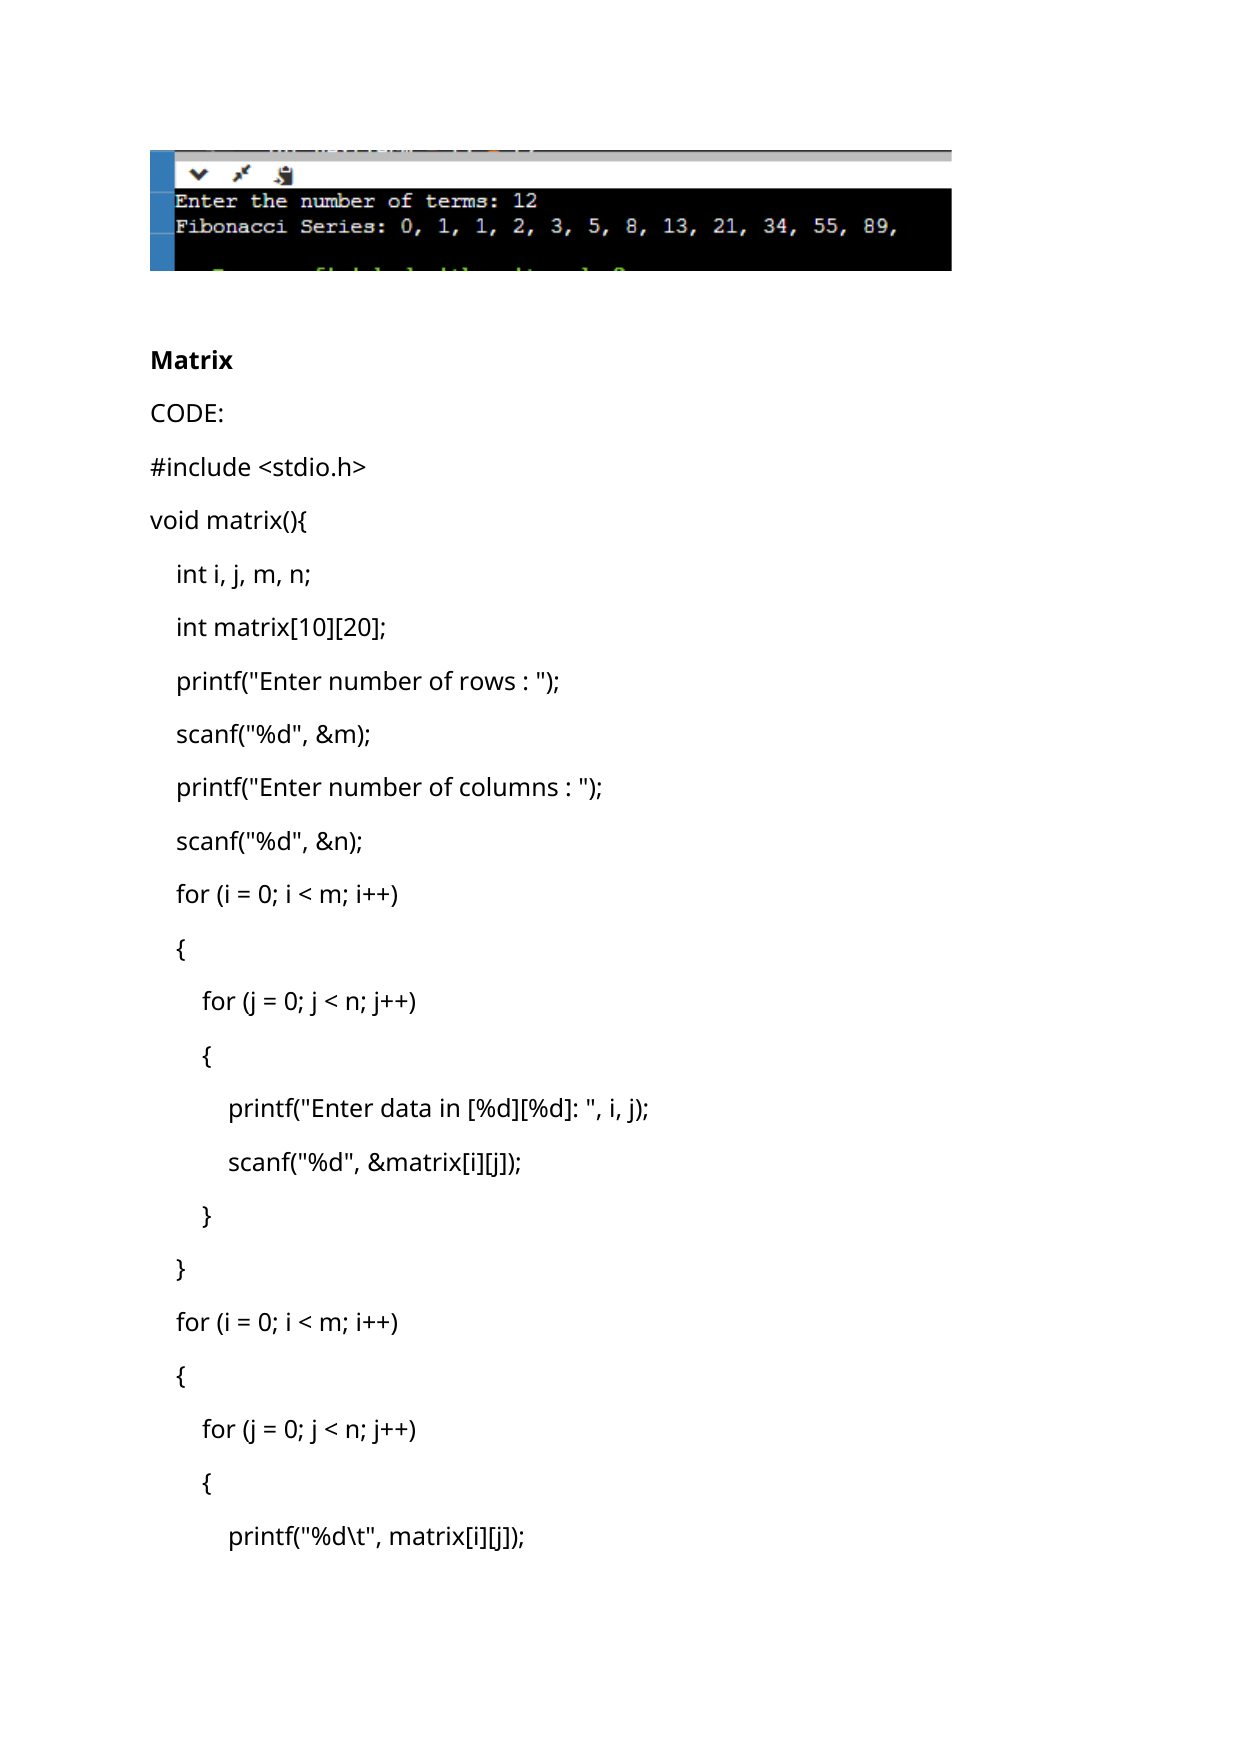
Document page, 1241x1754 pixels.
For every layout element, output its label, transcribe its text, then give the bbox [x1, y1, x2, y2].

text scanf("%d", &matrix[i][j]); [150, 1144, 1090, 1178]
text void matrix(){ [150, 503, 1090, 537]
picture [150, 150, 952, 271]
text for (j = 0; j < n; j++) [150, 984, 1090, 1018]
text CODE: [150, 396, 1090, 430]
text { [150, 930, 1090, 964]
text int i, j, m, n; [150, 556, 1090, 590]
text #include <stdio.h> [150, 449, 1090, 483]
text printf("%d\t", matrix[i][j]); [150, 1518, 1090, 1552]
text scanf("%d", &m); [150, 717, 1090, 751]
text } [150, 1198, 1090, 1232]
text { [150, 1358, 1090, 1392]
text { [150, 1037, 1090, 1071]
text printf("Enter number of rows : "); [150, 663, 1090, 697]
text } [150, 1251, 1090, 1285]
text int matrix[10][20]; [150, 610, 1090, 644]
text printf("Enter data in [%d][%d]: ", i, j); [150, 1091, 1090, 1125]
text for (i = 0; i < m; i++) [150, 1304, 1090, 1338]
text scanf("%d", &n); [150, 823, 1090, 858]
text Matrix [150, 343, 1090, 377]
text for (j = 0; j < n; j++) [150, 1411, 1090, 1445]
text { [150, 1465, 1090, 1499]
text printf("Enter number of columns : "); [150, 770, 1090, 804]
text for (i = 0; i < m; i++) [150, 877, 1090, 911]
